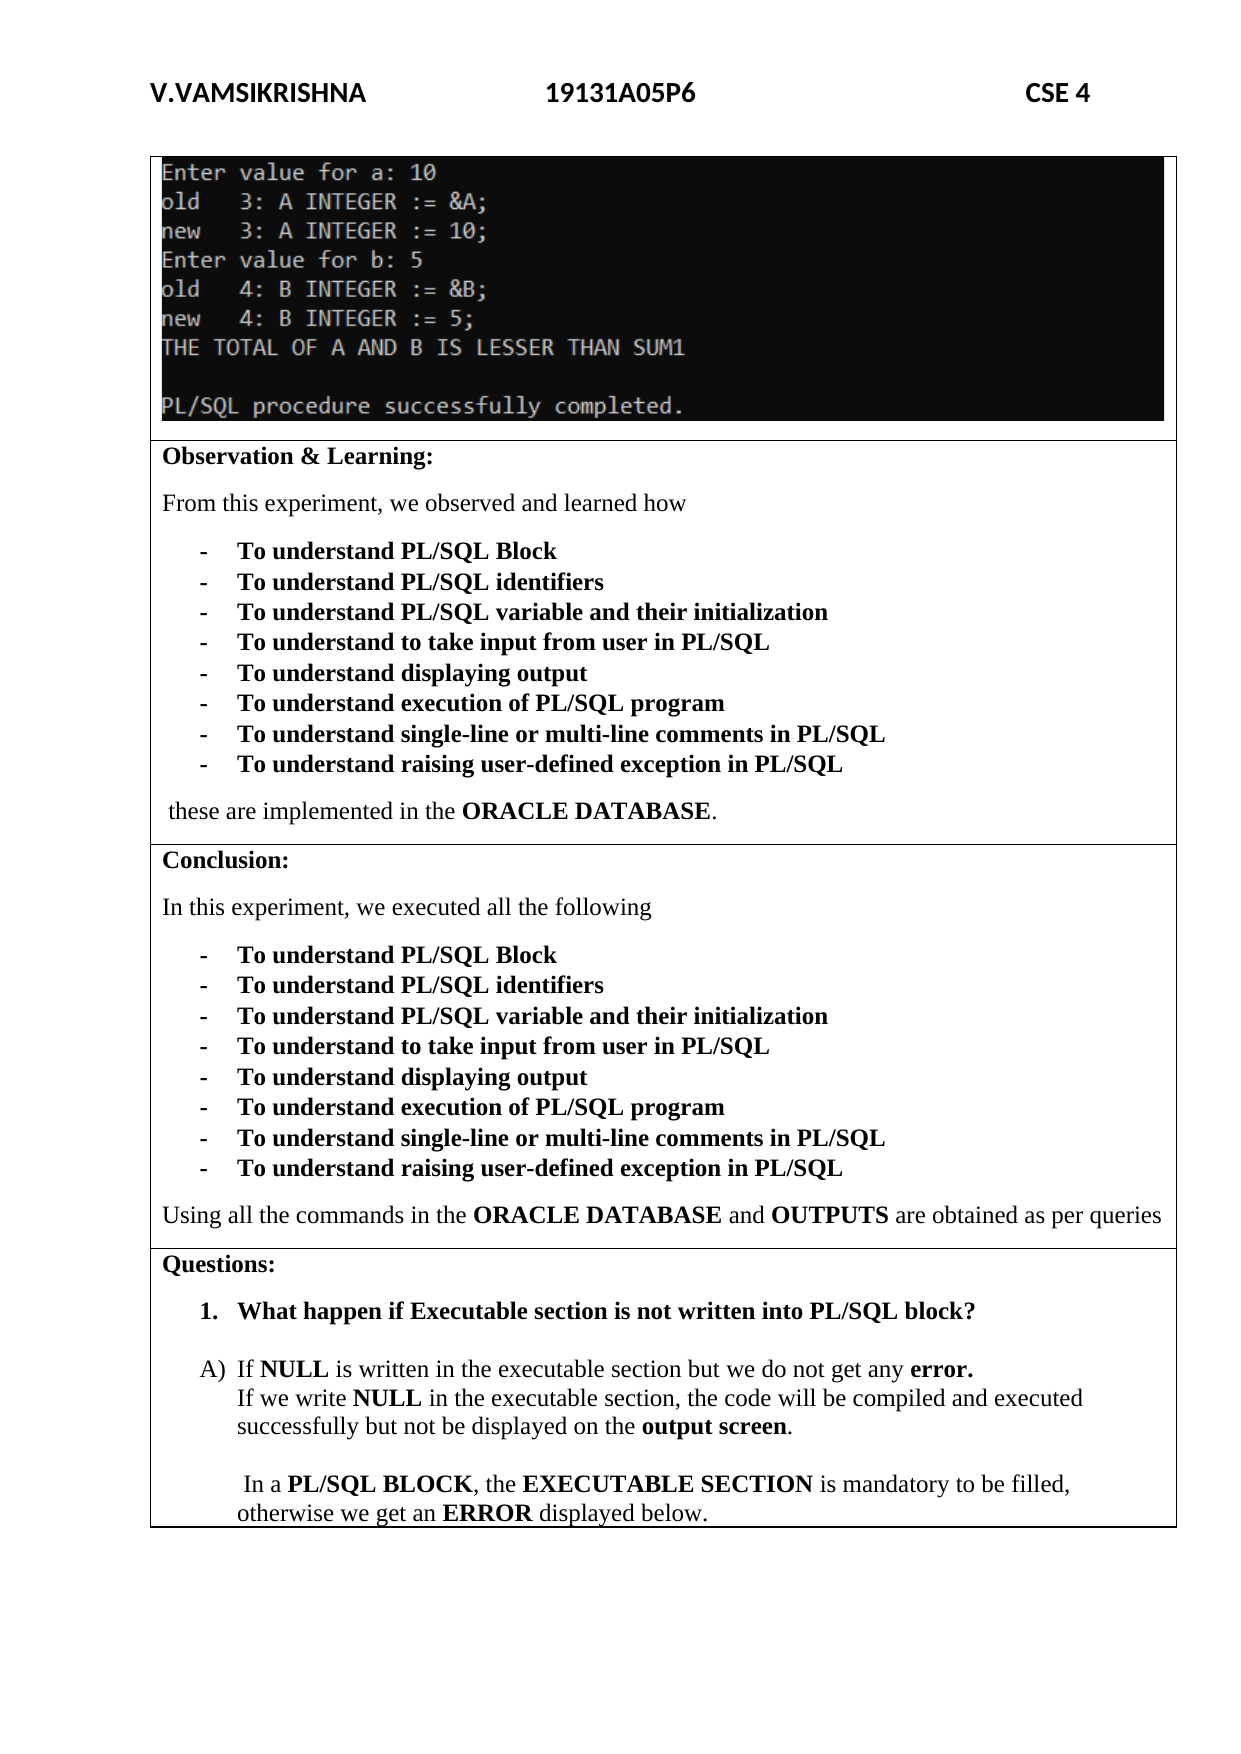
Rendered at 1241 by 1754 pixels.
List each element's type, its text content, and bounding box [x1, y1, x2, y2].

table_cell Conclusion: In this experiment, we executed all the following To understand PL/SQL Block To understand PL/SQL identifiers To understand PL/SQL variable and their initialization To understand to take input from user in PL/SQL To understand displaying output To understand execution of PL/SQL program To understand single-line or multi-line comments in PL/SQL To understand raising user-defined exception in PL/SQL Using all the commands in the ORACLE DATABASE and OUTPUTS are obtained as per queries [151, 845, 1176, 1248]
table_cell 2. [151, 157, 1176, 440]
table_cell Observation & Learning: From this experiment, we observed and learned how To understand PL/SQL Block To understand PL/SQL identifiers To understand PL/SQL variable and their initialization To understand to take input from user in PL/SQL To understand displaying output To understand execution of PL/SQL program To understand single-line or multi-line comments in PL/SQL To understand raising user-defined exception in PL/SQL these are implemented in the ORACLE DATABASE. [151, 441, 1176, 844]
picture [161, 157, 1165, 421]
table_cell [151, 1249, 1176, 1526]
